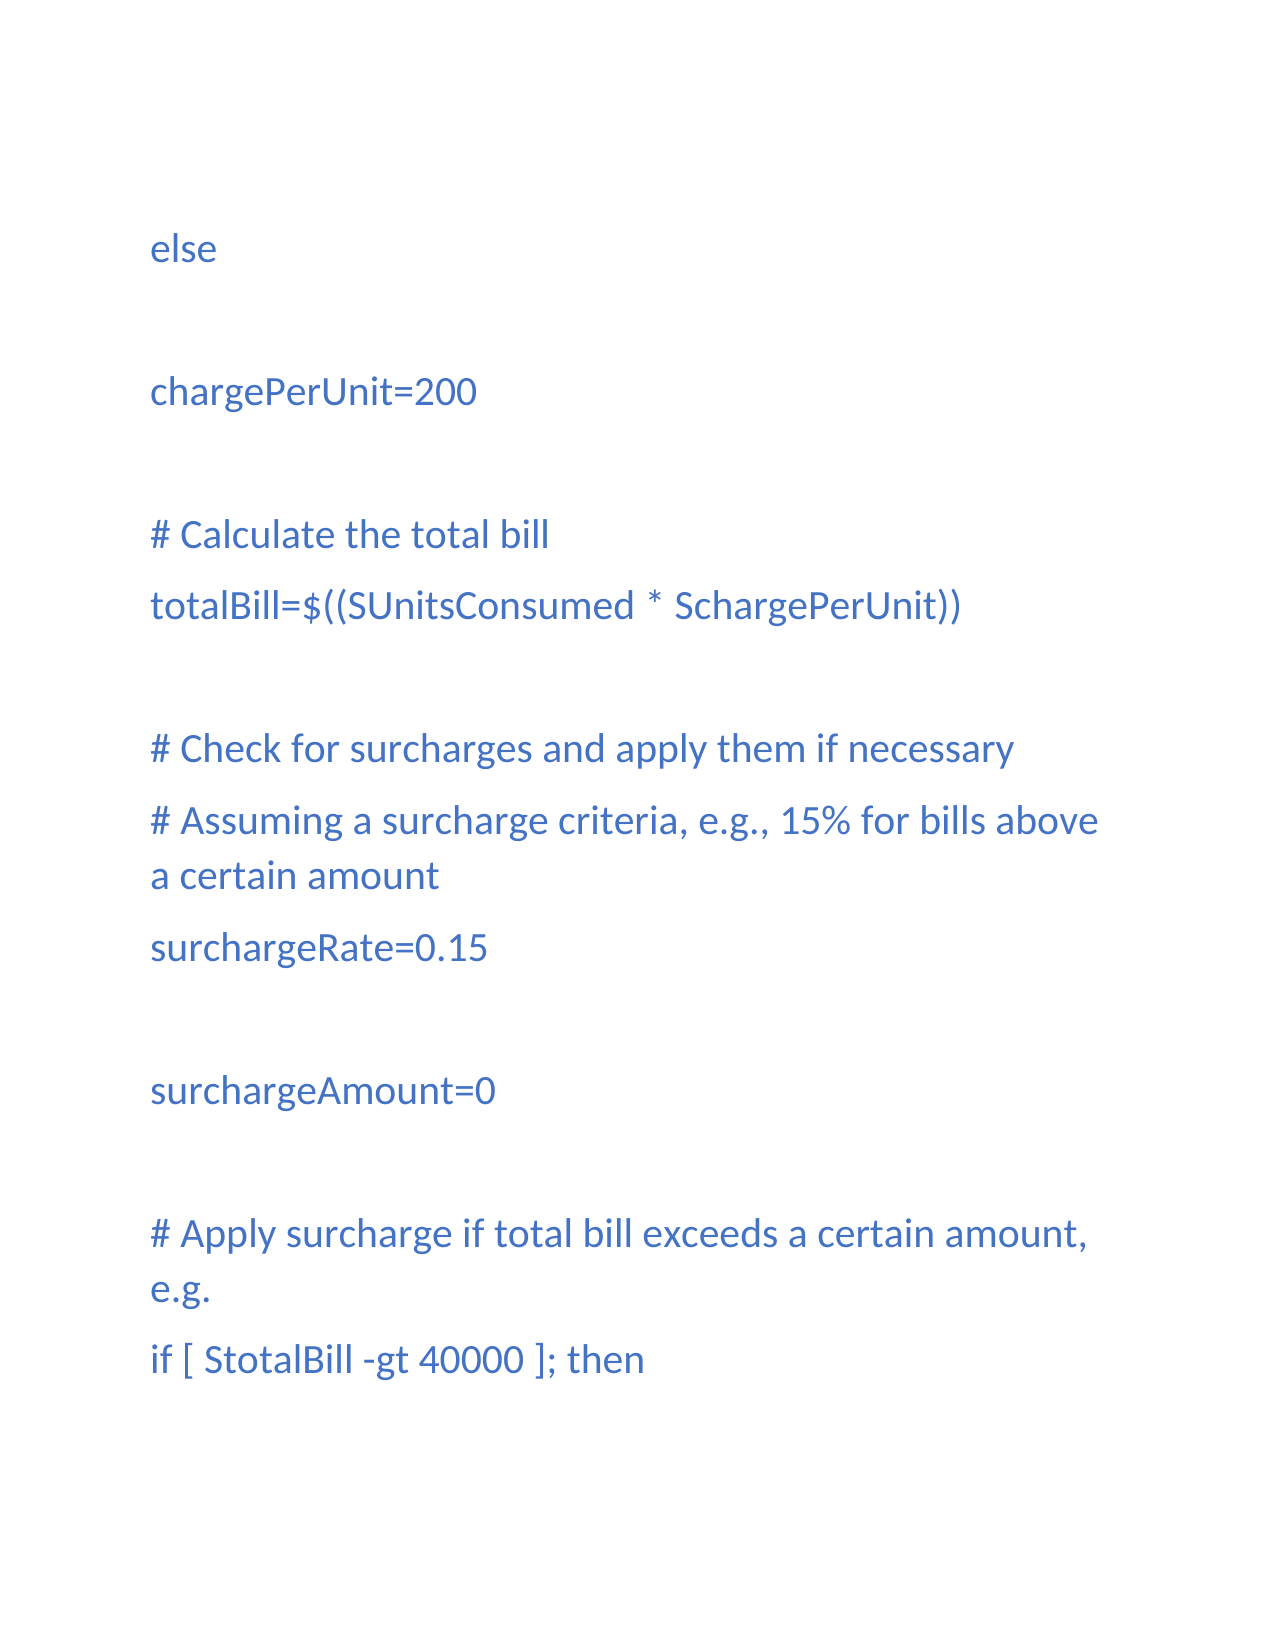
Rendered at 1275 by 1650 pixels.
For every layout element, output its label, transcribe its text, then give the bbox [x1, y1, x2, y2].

text # Assuming a surcharge criteria, e.g., 15% for bills above a certain amount [150, 794, 1125, 900]
text chargePerUnit=200 [150, 365, 1125, 416]
text # Check for surcharges and apply them if necessary [150, 722, 1125, 773]
text # Calculate the total bill [150, 508, 1125, 559]
text # Apply surcharge if total bill exceeds a certain amount, e.g. [150, 1207, 1125, 1312]
text surchargeRate=0.15 [150, 921, 1125, 971]
text else [150, 222, 1125, 272]
text if [ StotalBill -gt 40000 ]; then [150, 1333, 1125, 1384]
text totalBill=$((SUnitsConsumed * SchargePerUnit)) [150, 579, 1125, 630]
text surchargeAmount=0 [150, 1064, 1125, 1114]
